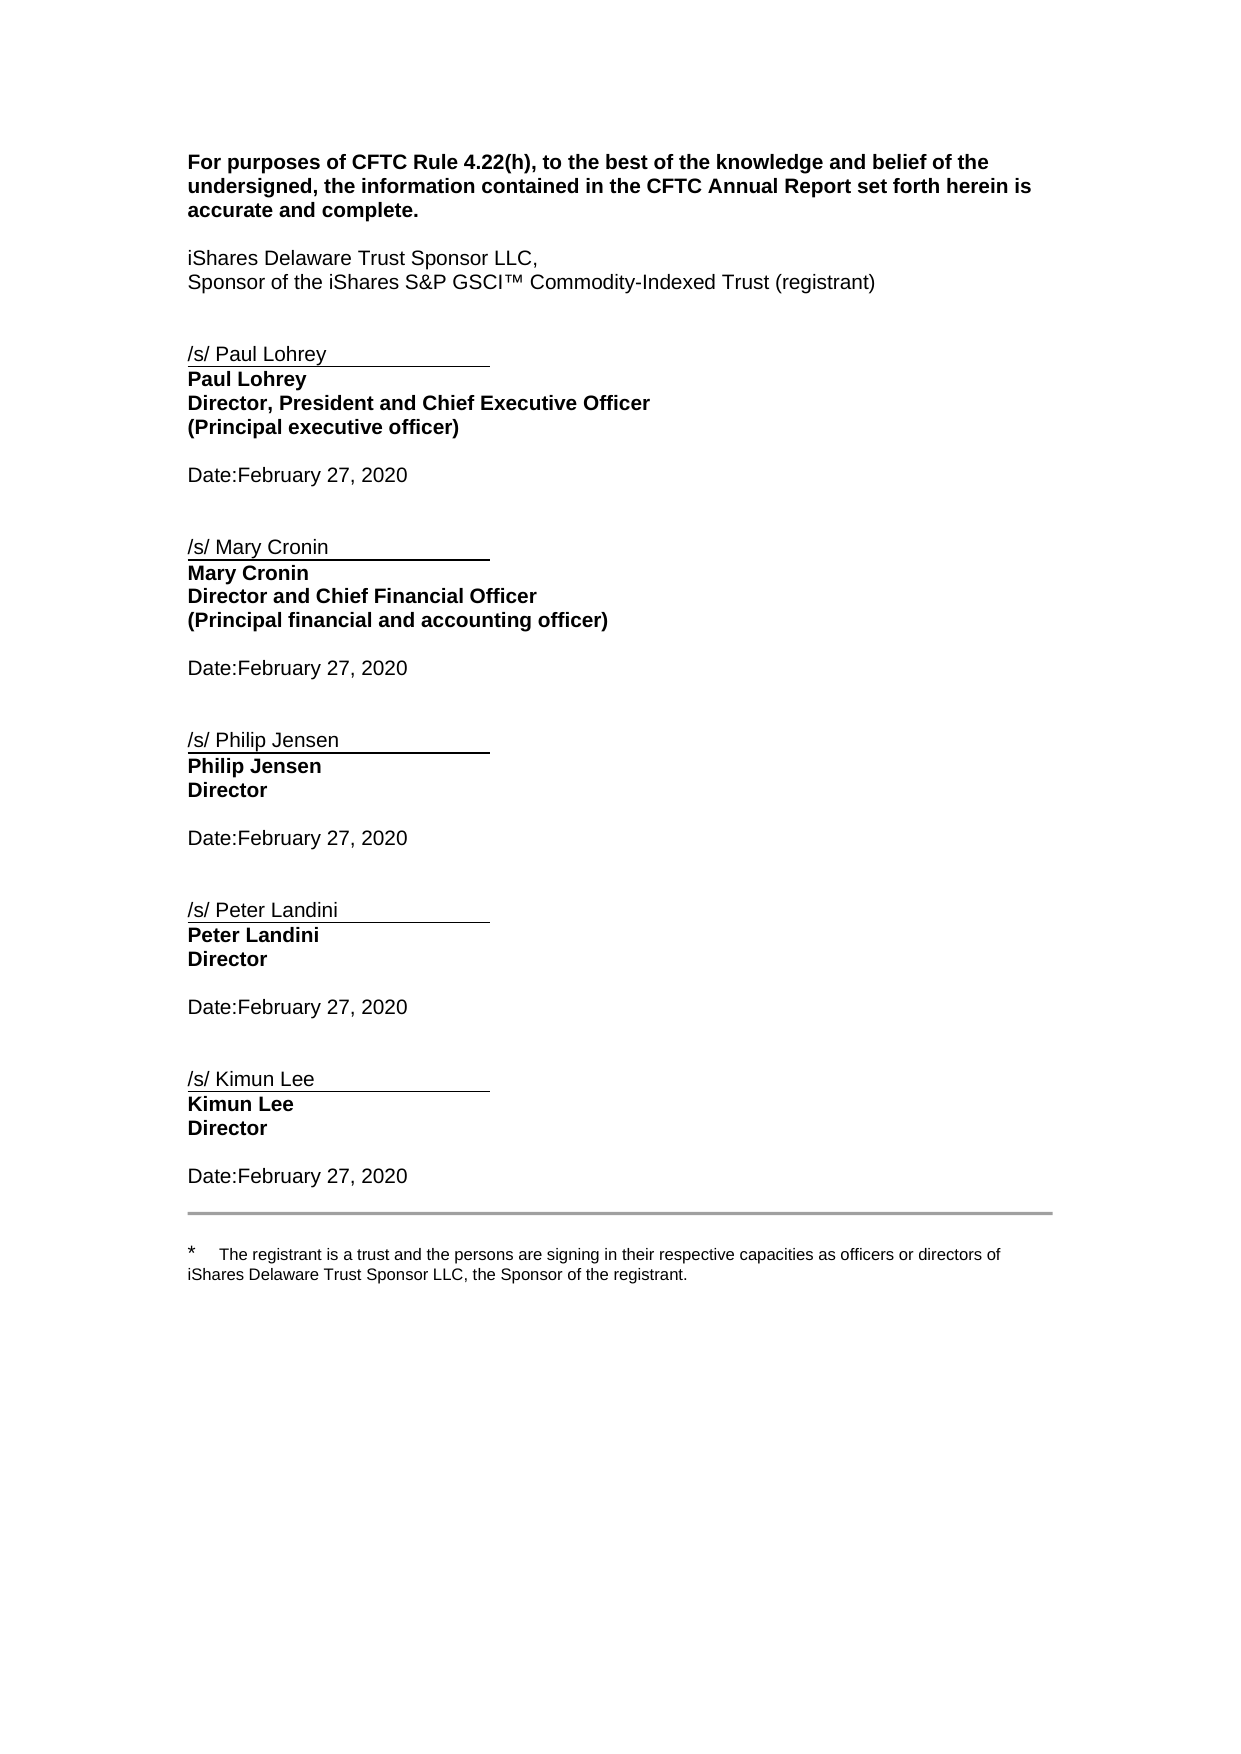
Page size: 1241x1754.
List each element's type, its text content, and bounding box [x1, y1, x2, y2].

text iShares Delaware Trust Sponsor LLC, [187, 246, 1053, 270]
text Director [187, 778, 1053, 802]
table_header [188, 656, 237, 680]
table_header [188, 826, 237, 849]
text Director [187, 947, 1053, 971]
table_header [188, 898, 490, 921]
text Paul Lohrey [187, 367, 1053, 391]
text (Principal financial and accounting officer) [187, 608, 1053, 632]
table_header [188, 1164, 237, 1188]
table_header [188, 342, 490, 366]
text (Principal executive officer) [187, 415, 1053, 439]
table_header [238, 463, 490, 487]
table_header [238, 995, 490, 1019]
text Philip Jensen [187, 754, 1053, 778]
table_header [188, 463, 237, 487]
text Mary Cronin [187, 560, 1053, 584]
text For purposes of CFTC Rule 4.22(h), to the best of the knowledge and belief of the undersigned, the information contained in the CFTC Annual Report set forth herein is accurate and complete. [187, 150, 1053, 222]
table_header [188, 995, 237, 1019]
text Director [187, 1116, 1053, 1140]
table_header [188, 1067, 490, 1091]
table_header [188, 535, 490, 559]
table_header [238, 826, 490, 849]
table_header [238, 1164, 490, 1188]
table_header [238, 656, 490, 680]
text Sponsor of the iShares S&P GSCI™ Commodity-Indexed Trust (registrant) [187, 270, 1053, 294]
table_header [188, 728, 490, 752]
text Director and Chief Financial Officer [187, 584, 1053, 608]
text Kimun Lee [187, 1092, 1053, 1116]
text Director, President and Chief Executive Officer [187, 391, 1053, 415]
text * The registrant is a trust and the persons are signing in their respective capacities as officers or directors of iShares Delaware Trust Sponsor LLC, the Sponsor of the registrant. [187, 1241, 1053, 1284]
text Peter Landini [187, 923, 1053, 947]
